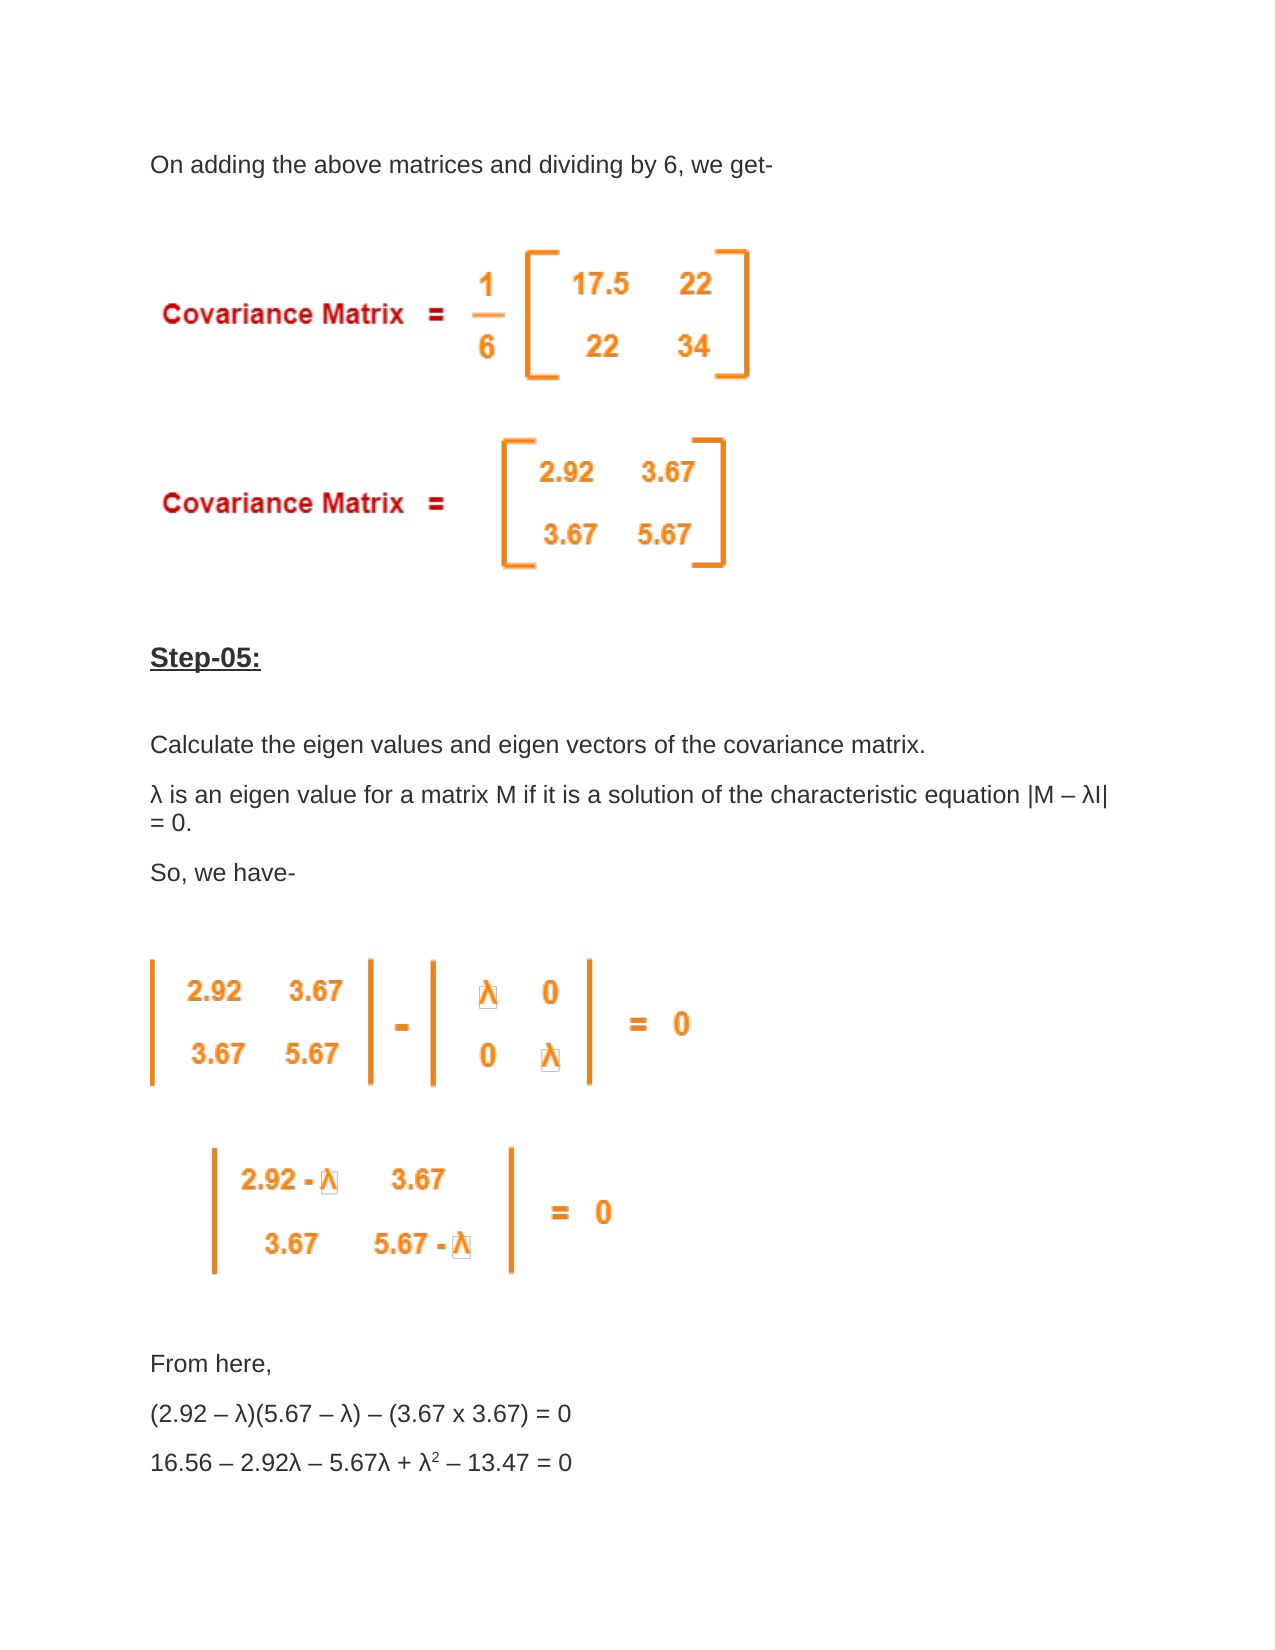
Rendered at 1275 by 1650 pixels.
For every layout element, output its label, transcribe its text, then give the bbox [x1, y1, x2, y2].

text 16.56 – 2.92λ – 5.67λ + λ2 – 13.47 = 0 [150, 1448, 1125, 1477]
text Step-05: [150, 641, 1125, 673]
picture [150, 249, 750, 571]
text From here, [150, 1349, 1125, 1378]
text On adding the above matrices and dividing by 6, we get- [150, 150, 1125, 179]
text So, we have- [150, 858, 1125, 887]
text (2.92 – λ)(5.67 – λ) – (3.67 x 3.67) = 0 [150, 1399, 1125, 1427]
text Calculate the eigen values and eigen vectors of the covariance matrix. [150, 730, 1125, 759]
text λ is an eigen value for a matrix M if it is a solution of the characteristic equation |M – λI| = 0. [150, 780, 1125, 837]
picture [150, 957, 700, 1279]
